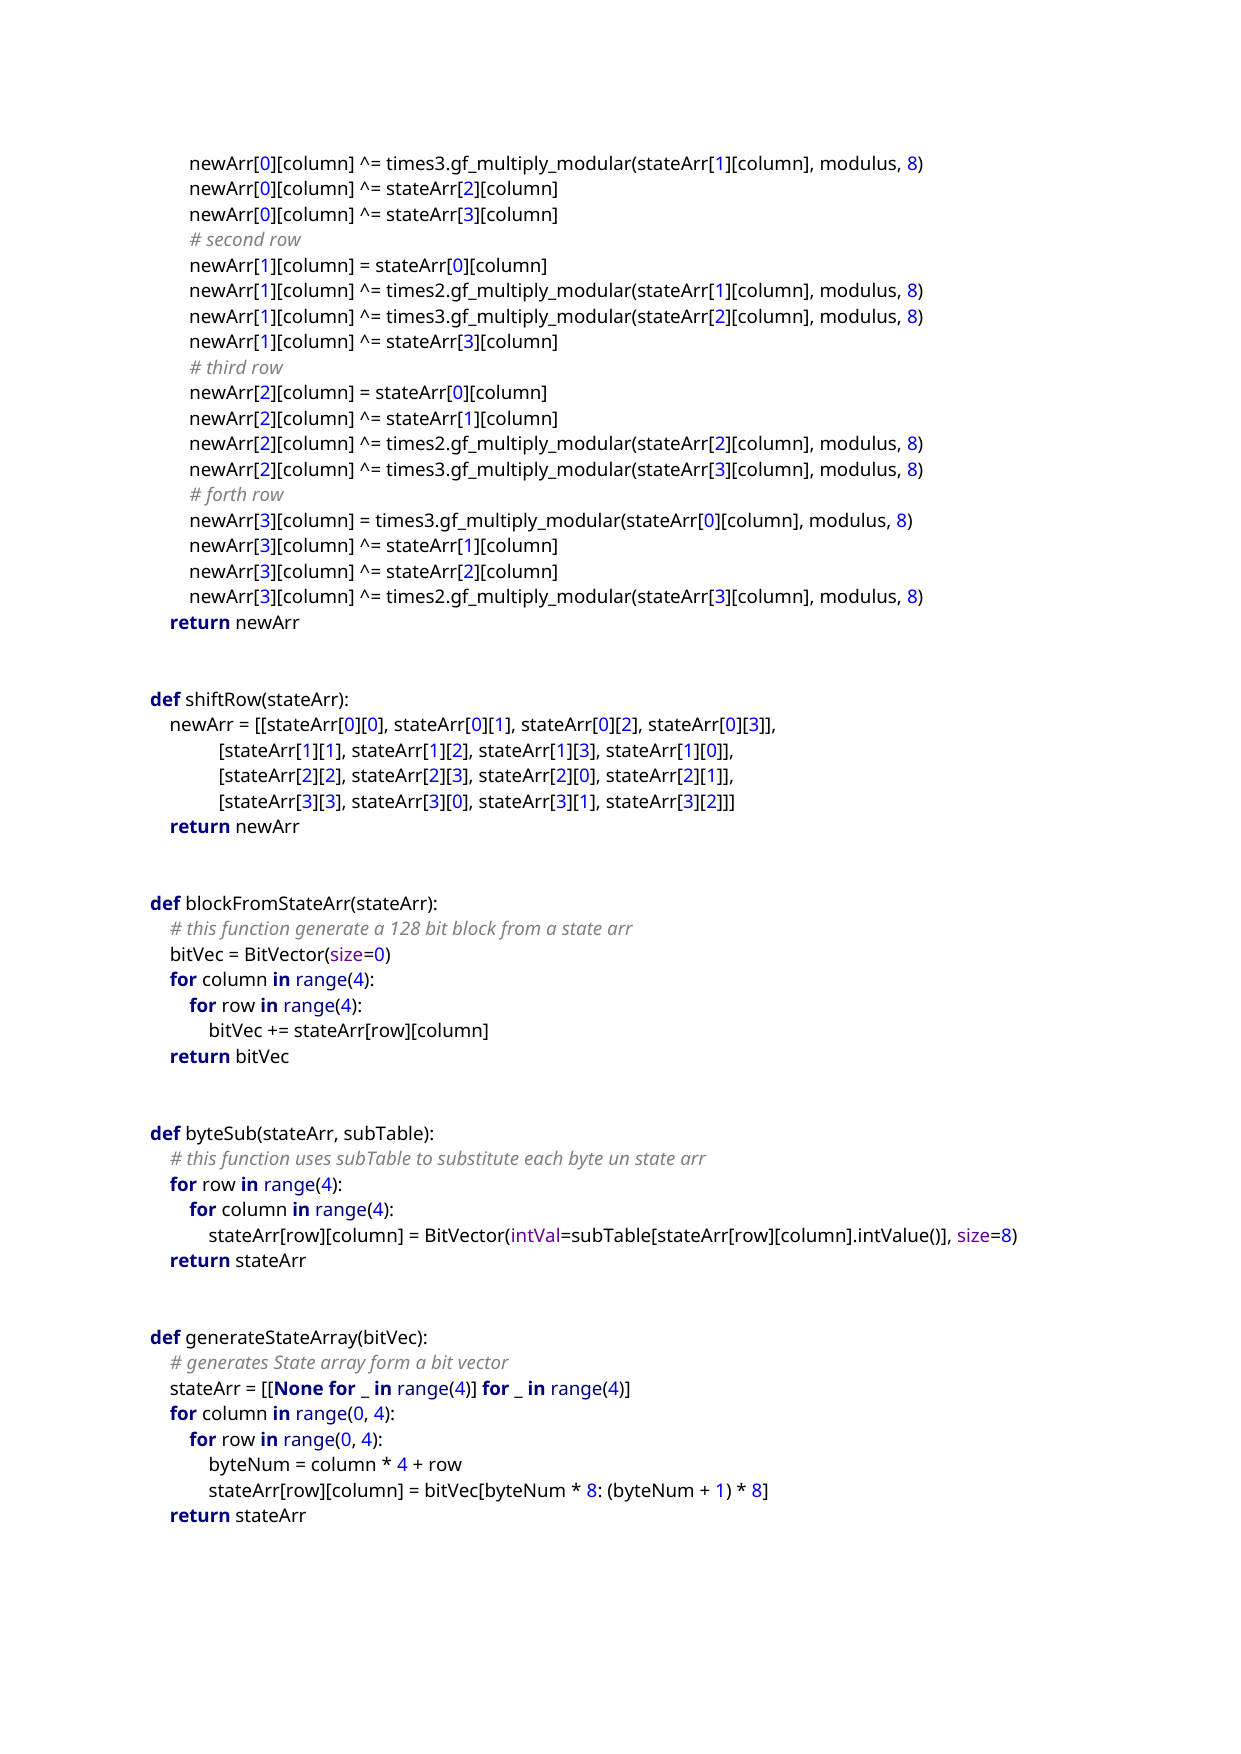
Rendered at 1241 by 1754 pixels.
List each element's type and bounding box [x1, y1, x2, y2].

text [150, 150, 1090, 1579]
